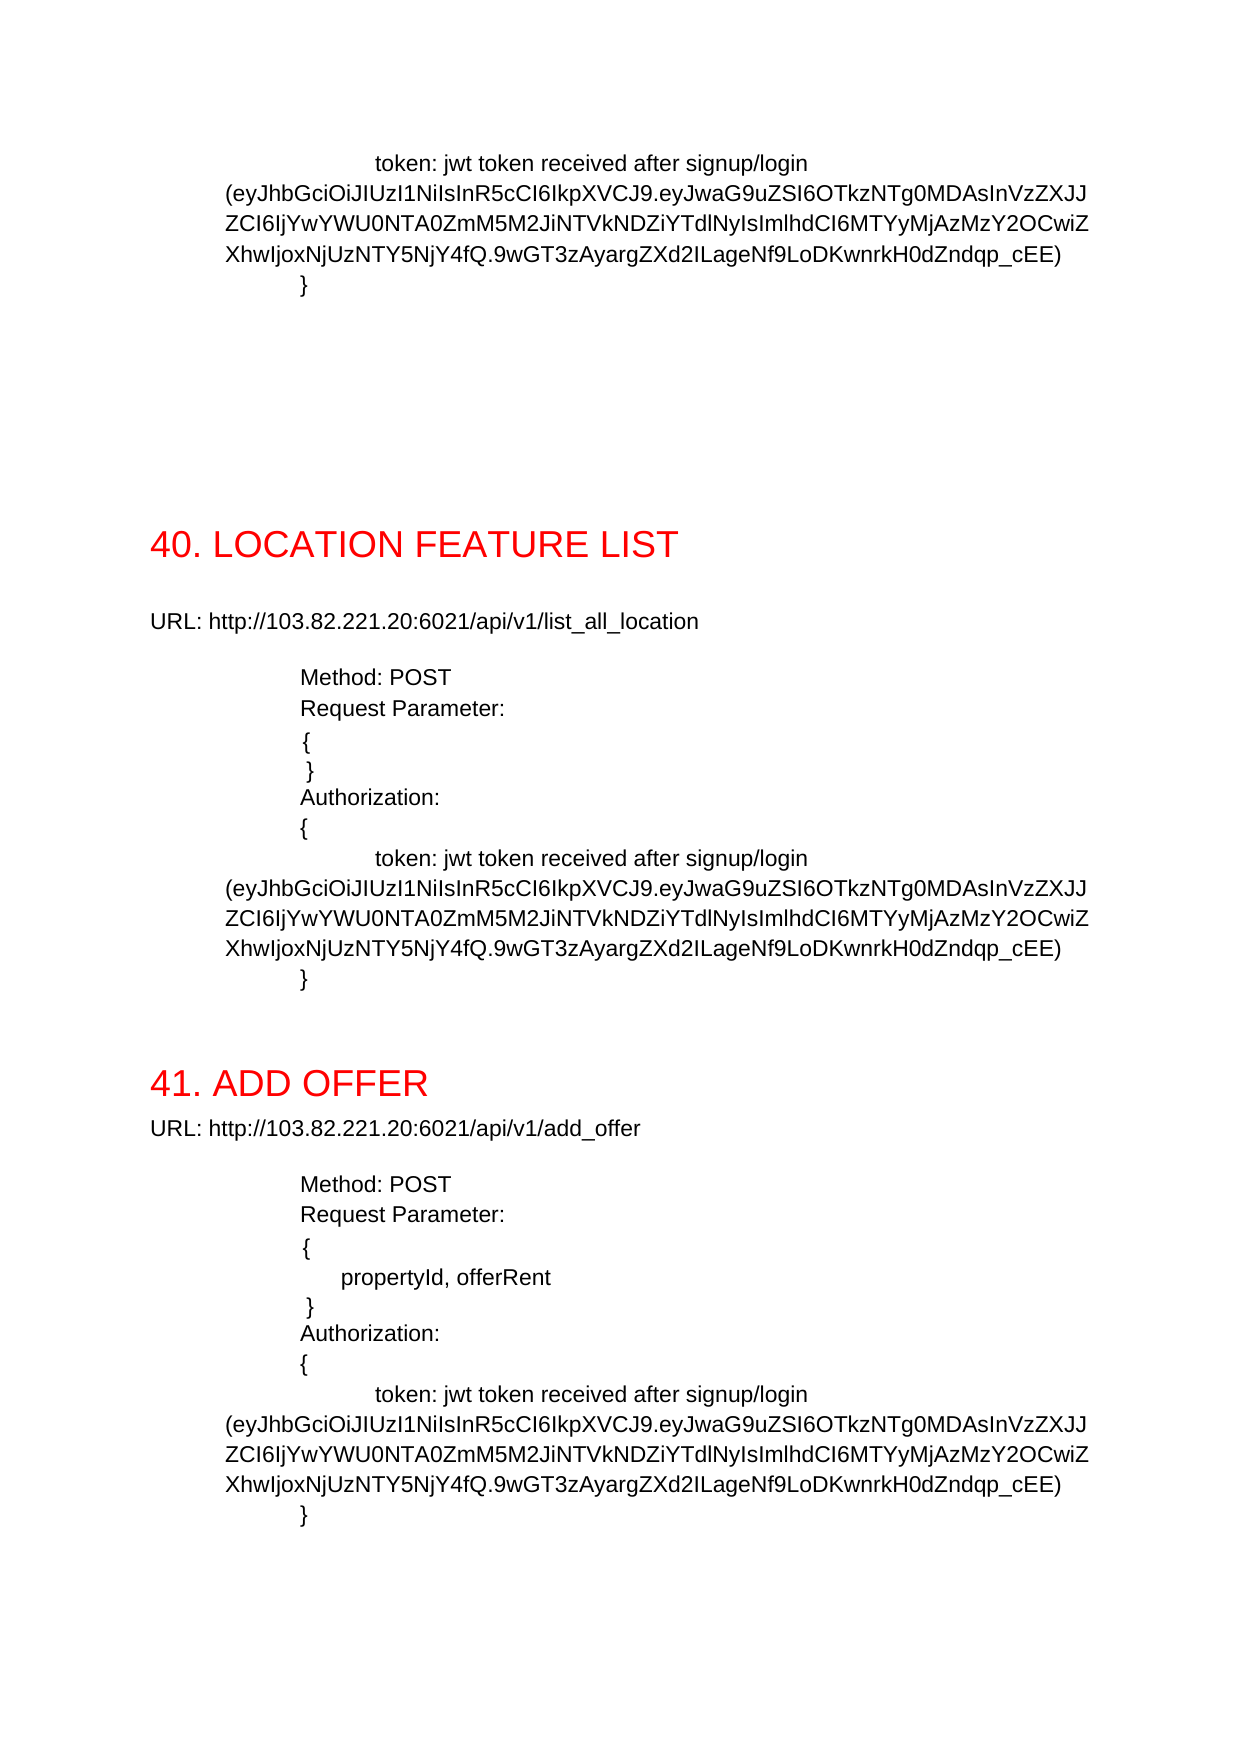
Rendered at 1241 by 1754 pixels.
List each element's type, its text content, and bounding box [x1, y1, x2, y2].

text Request Parameter: [225, 1201, 1090, 1227]
text Request Parameter: [225, 694, 1090, 721]
text { [225, 814, 1090, 841]
text 40. LOCATION FEATURE LIST [150, 522, 1090, 566]
text { [150, 1231, 1090, 1261]
text } [150, 1290, 1090, 1320]
text propertyId, offerRent [150, 1261, 1090, 1290]
text } [225, 271, 1090, 297]
text Authorization: [225, 1320, 1090, 1346]
text Method: POST [225, 1171, 1090, 1197]
text 41. ADD OFFER [150, 1062, 1090, 1105]
text } [225, 1501, 1090, 1528]
text URL: http://103.82.221.20:6021/api/v1/add_offer [150, 1111, 1090, 1141]
text { [150, 725, 1090, 754]
text Authorization: [225, 784, 1090, 811]
text } [225, 965, 1090, 992]
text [225, 1381, 1090, 1497]
text URL: http://103.82.221.20:6021/api/v1/list_all_location [150, 605, 1090, 635]
text { [225, 1350, 1090, 1377]
text } [150, 754, 1090, 784]
text Method: POST [225, 664, 1090, 691]
